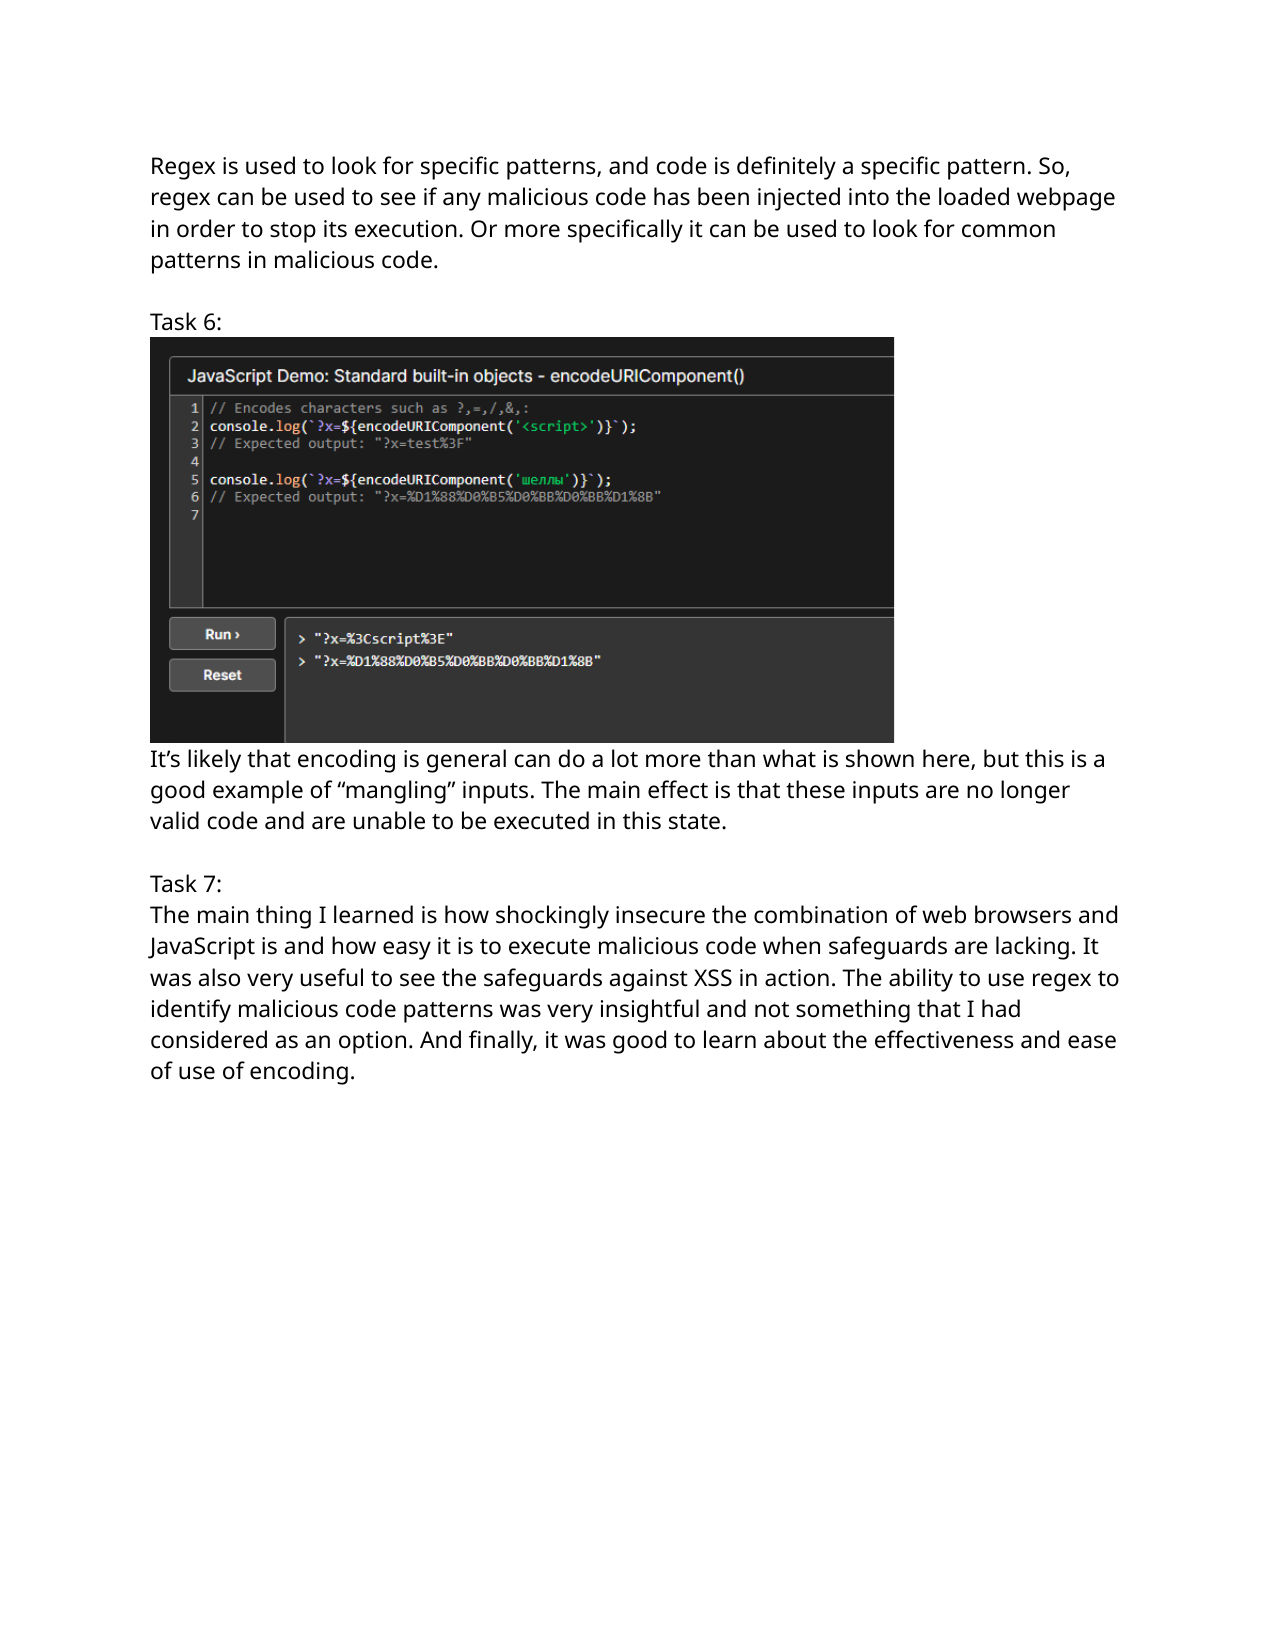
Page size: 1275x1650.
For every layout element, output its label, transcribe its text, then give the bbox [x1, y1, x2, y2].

text The main thing I learned is how shockingly insecure the combination of web browsers and JavaScript is and how easy it is to execute malicious code when safeguards are lacking. It was also very useful to see the safeguards against XSS in action. The ability to use regex to identify malicious code patterns was very insightful and not something that I had considered as an option. And finally, it was good to learn about the effectiveness and ease of use of encoding. [150, 899, 1125, 1086]
picture [150, 337, 895, 743]
text Regex is used to look for specific patterns, and code is definitely a specific pattern. So, regex can be used to see if any malicious code has been injected into the loaded webpage in order to stop its execution. Or more specifically it can be used to look for common patterns in malicious code. [150, 150, 1125, 275]
text It’s likely that encoding is general can do a lot more than what is shown here, but this is a good example of “mangling” inputs. The main effect is that these inputs are no longer valid code and are unable to be executed in this state. [150, 743, 1125, 836]
text Task 7: [150, 868, 1125, 899]
text Task 6: [150, 306, 1125, 337]
